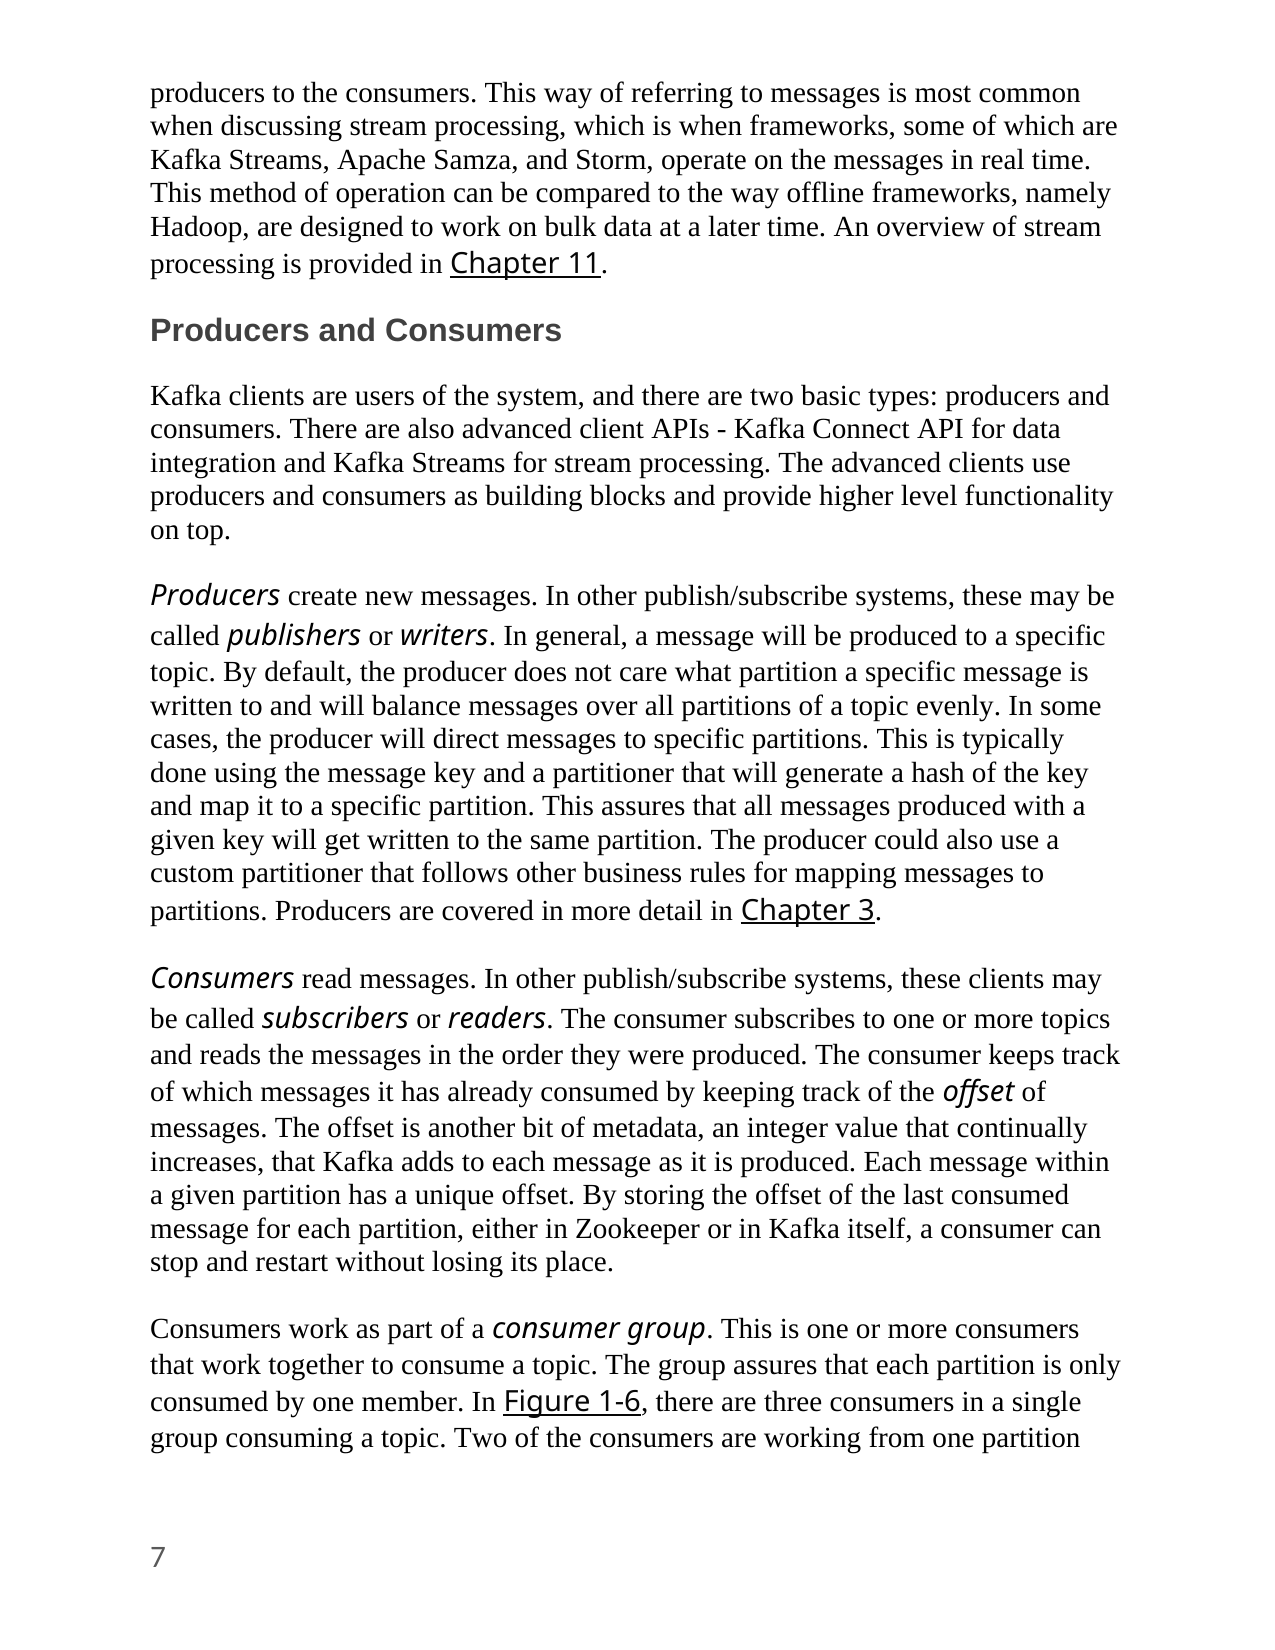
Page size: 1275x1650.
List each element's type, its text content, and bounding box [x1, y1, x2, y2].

text Producers and Consumers [150, 312, 1125, 349]
text Consumers read messages. In other publish/subscribe systems, these clients may be called subscribers or readers. The consumer subscribes to one or more topics and reads the messages in the order they were produced. The consumer keeps track of which messages it has already consumed by keeping track of the offset of messages. The offset is another bit of metadata, an integer value that continually increases, that Kafka adds to each message as it is produced. Each message within a given partition has a unique offset. By storing the offset of the last consumed message for each partition, either in Zookeeper or in Kafka itself, a consumer can stop and restart without losing its place. [150, 958, 1125, 1278]
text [150, 75, 1125, 282]
text Kafka clients are users of the system, and there are two basic types: producers and consumers. There are also advanced client APIs - Kafka Connect API for data integration and Kafka Streams for stream processing. The advanced clients use producers and consumers as building blocks and provide higher level functionality on top. [150, 378, 1125, 546]
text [150, 1307, 1125, 1454]
text Producers create new messages. In other publish/subscribe systems, these may be called publishers or writers. In general, a message will be produced to a specific topic. By default, the producer does not care what partition a specific message is written to and will balance messages over all partitions of a topic evenly. In some cases, the producer will direct messages to specific partitions. This is typically done using the message key and a partitioner that will generate a hash of the key and map it to a specific partition. This assures that all messages produced with a given key will get written to the same partition. The producer could also use a custom partitioner that follows other business rules for mapping messages to partitions. Producers are covered in more detail in Chapter 3. [150, 575, 1125, 928]
